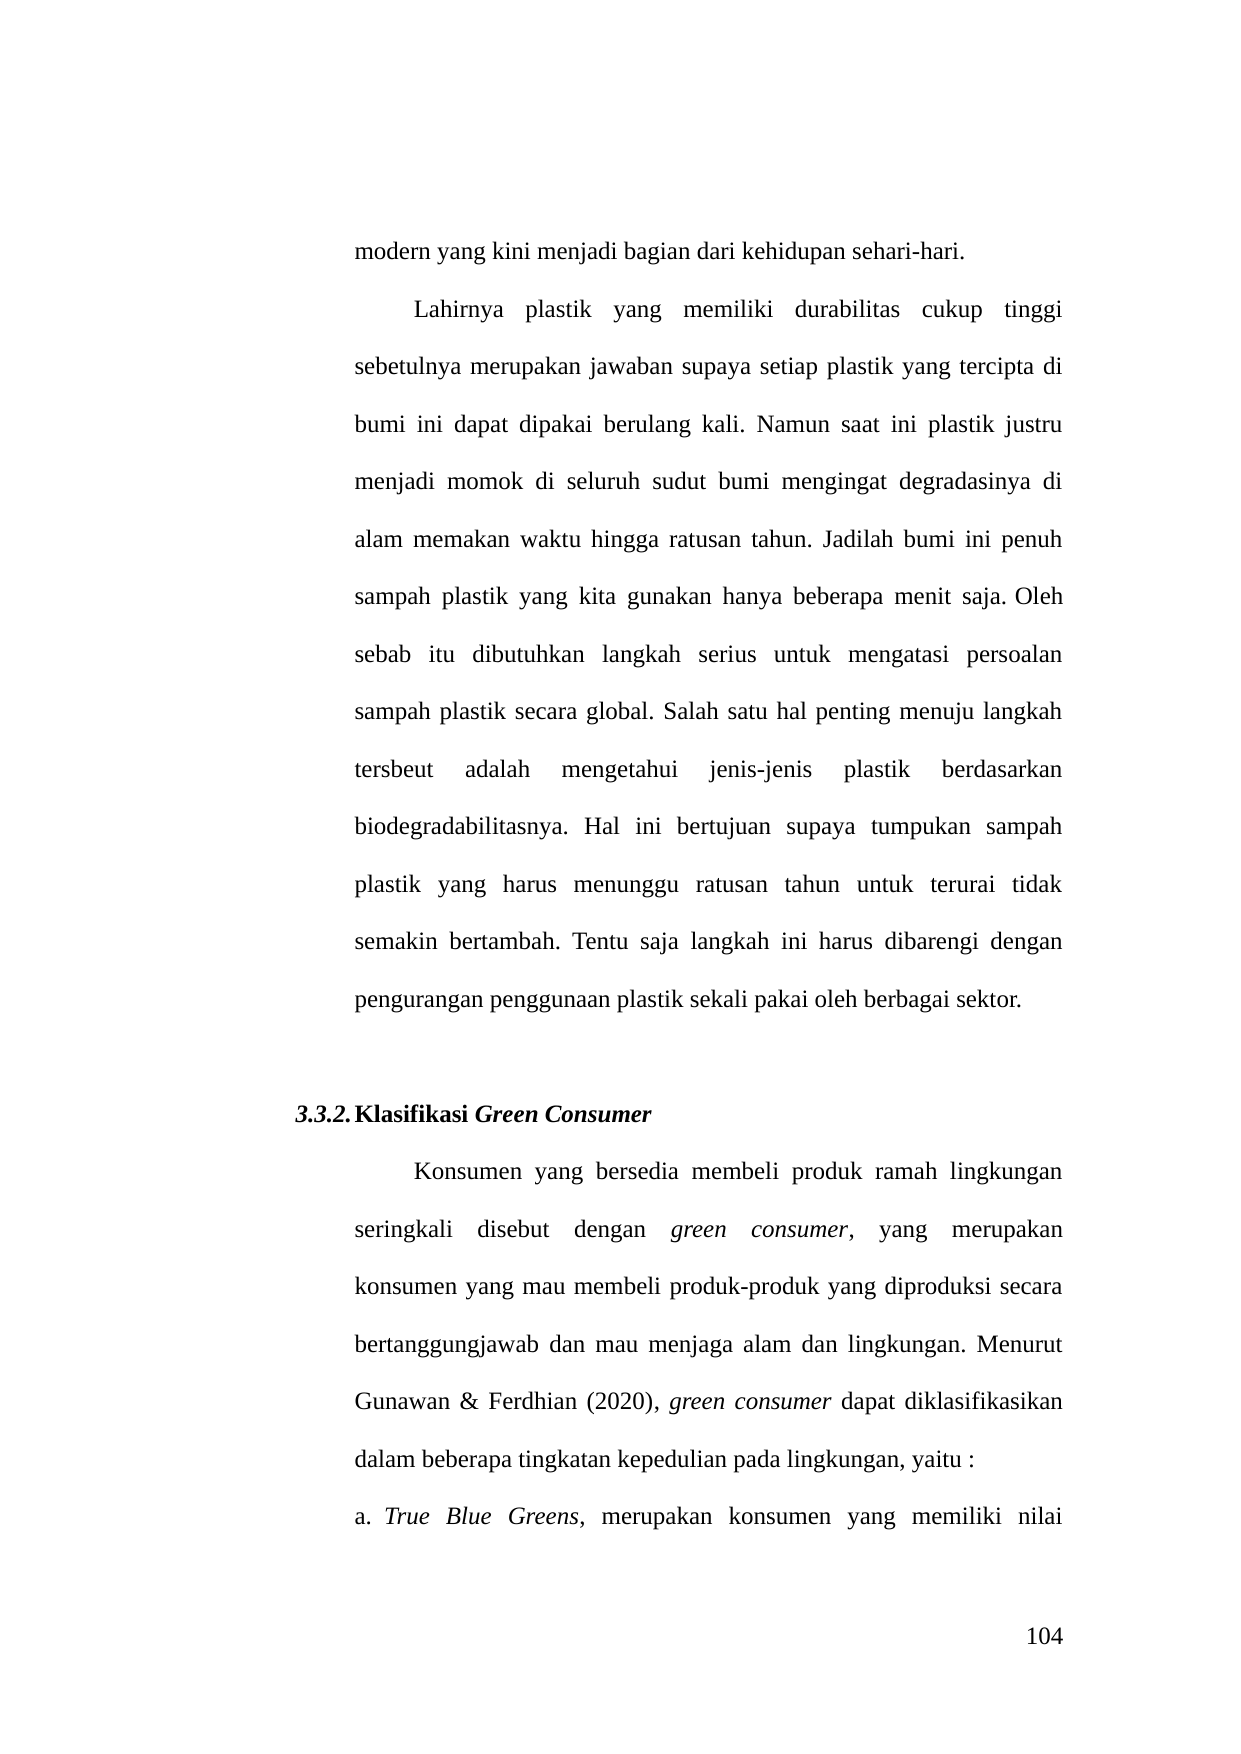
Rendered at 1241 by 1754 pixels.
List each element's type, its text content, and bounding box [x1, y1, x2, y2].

text Lahirnya plastik yang memiliki durabilitas cukup tinggi sebetulnya merupakan jawaban supaya setiap plastik yang tercipta di bumi ini dapat dipakai berulang kali. Namun saat ini plastik justru menjadi momok di seluruh sudut bumi mengingat degradasinya di alam memakan waktu hingga ratusan tahun. Jadilah bumi ini penuh sampah plastik yang kita gunakan hanya beberapa menit saja. Oleh sebab itu dibutuhkan langkah serius untuk mengatasi persoalan sampah plastik secara global. Salah satu hal penting menuju langkah tersbeut adalah mengetahui jenis-jenis plastik berdasarkan biodegradabilitasnya. Hal ini bertujuan supaya tumpukan sampah plastik yang harus menunggu ratusan tahun untuk terurai tidak semakin bertambah. Tentu saja langkah ini harus dibarengi dengan pengurangan penggunaan plastik sekali pakai oleh berbagai sektor. [354, 294, 1063, 1012]
text Konsumen yang bersedia membeli produk ramah lingkungan seringkali disebut dengan green consumer, yang merupakan konsumen yang mau membeli produk-produk yang diproduksi secara bertanggungjawab dan mau menjaga alam dan lingkungan. Menurut Gunawan & Ferdhian (2020), green consumer dapat diklasifikasikan dalam beberapa tingkatan kepedulian pada lingkungan, yaitu : [354, 1156, 1063, 1472]
list Klasifikasi Green Consumer [295, 1099, 1063, 1127]
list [354, 1501, 1063, 1530]
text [354, 236, 1063, 265]
